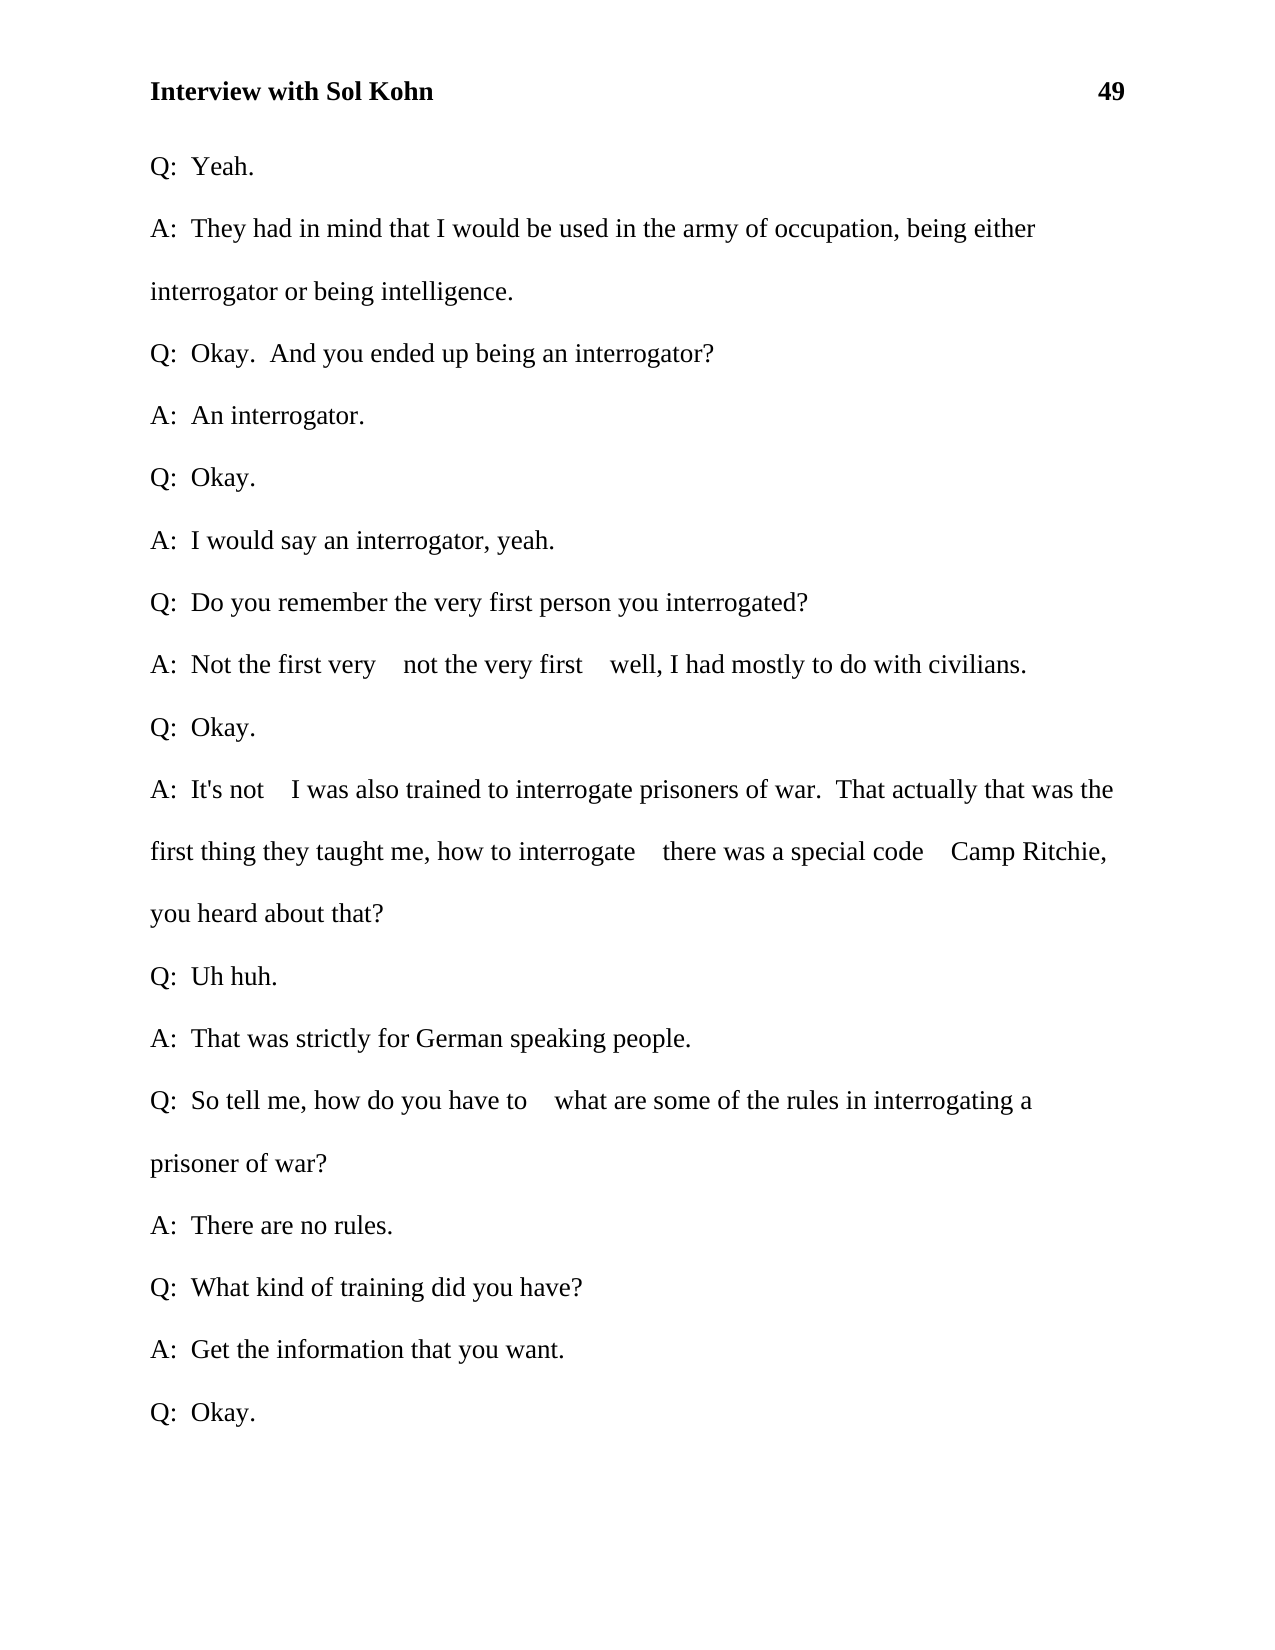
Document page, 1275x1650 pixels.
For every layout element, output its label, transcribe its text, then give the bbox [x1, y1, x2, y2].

text Q: Do you remember the very first person you interrogated? [150, 586, 1125, 617]
text A: There are no rules. [150, 1209, 1125, 1240]
text Q: Uh huh. [150, 960, 1125, 991]
text A: That was strictly for German speaking people. [150, 1022, 1125, 1053]
text A: I would say an interrogator, yeah. [150, 524, 1125, 555]
text Q: So tell me, how do you have to what are some of the rules in interrogating a prisoner of war? [150, 1084, 1125, 1178]
text Q: Yeah. [150, 150, 1125, 181]
text A: Get the information that you want. [150, 1333, 1125, 1365]
text A: An interrogator. [150, 399, 1125, 430]
text Q: What kind of training did you have? [150, 1271, 1125, 1302]
text A: It's not I was also trained to interrogate prisoners of war. That actually that was the first thing they taught me, how to interrogate there was a special code Camp Ritchie, you heard about that? [150, 773, 1125, 929]
text Q: Okay. [150, 711, 1125, 742]
text Q: Okay. [150, 461, 1125, 493]
text A: They had in mind that I would be used in the army of occupation, being either interrogator or being intelligence. [150, 212, 1125, 306]
text Q: Okay. [150, 1396, 1125, 1427]
text Q: Okay. And you ended up being an interrogator? [150, 337, 1125, 368]
text A: Not the first very not the very first well, I had mostly to do with civilians. [150, 648, 1125, 679]
